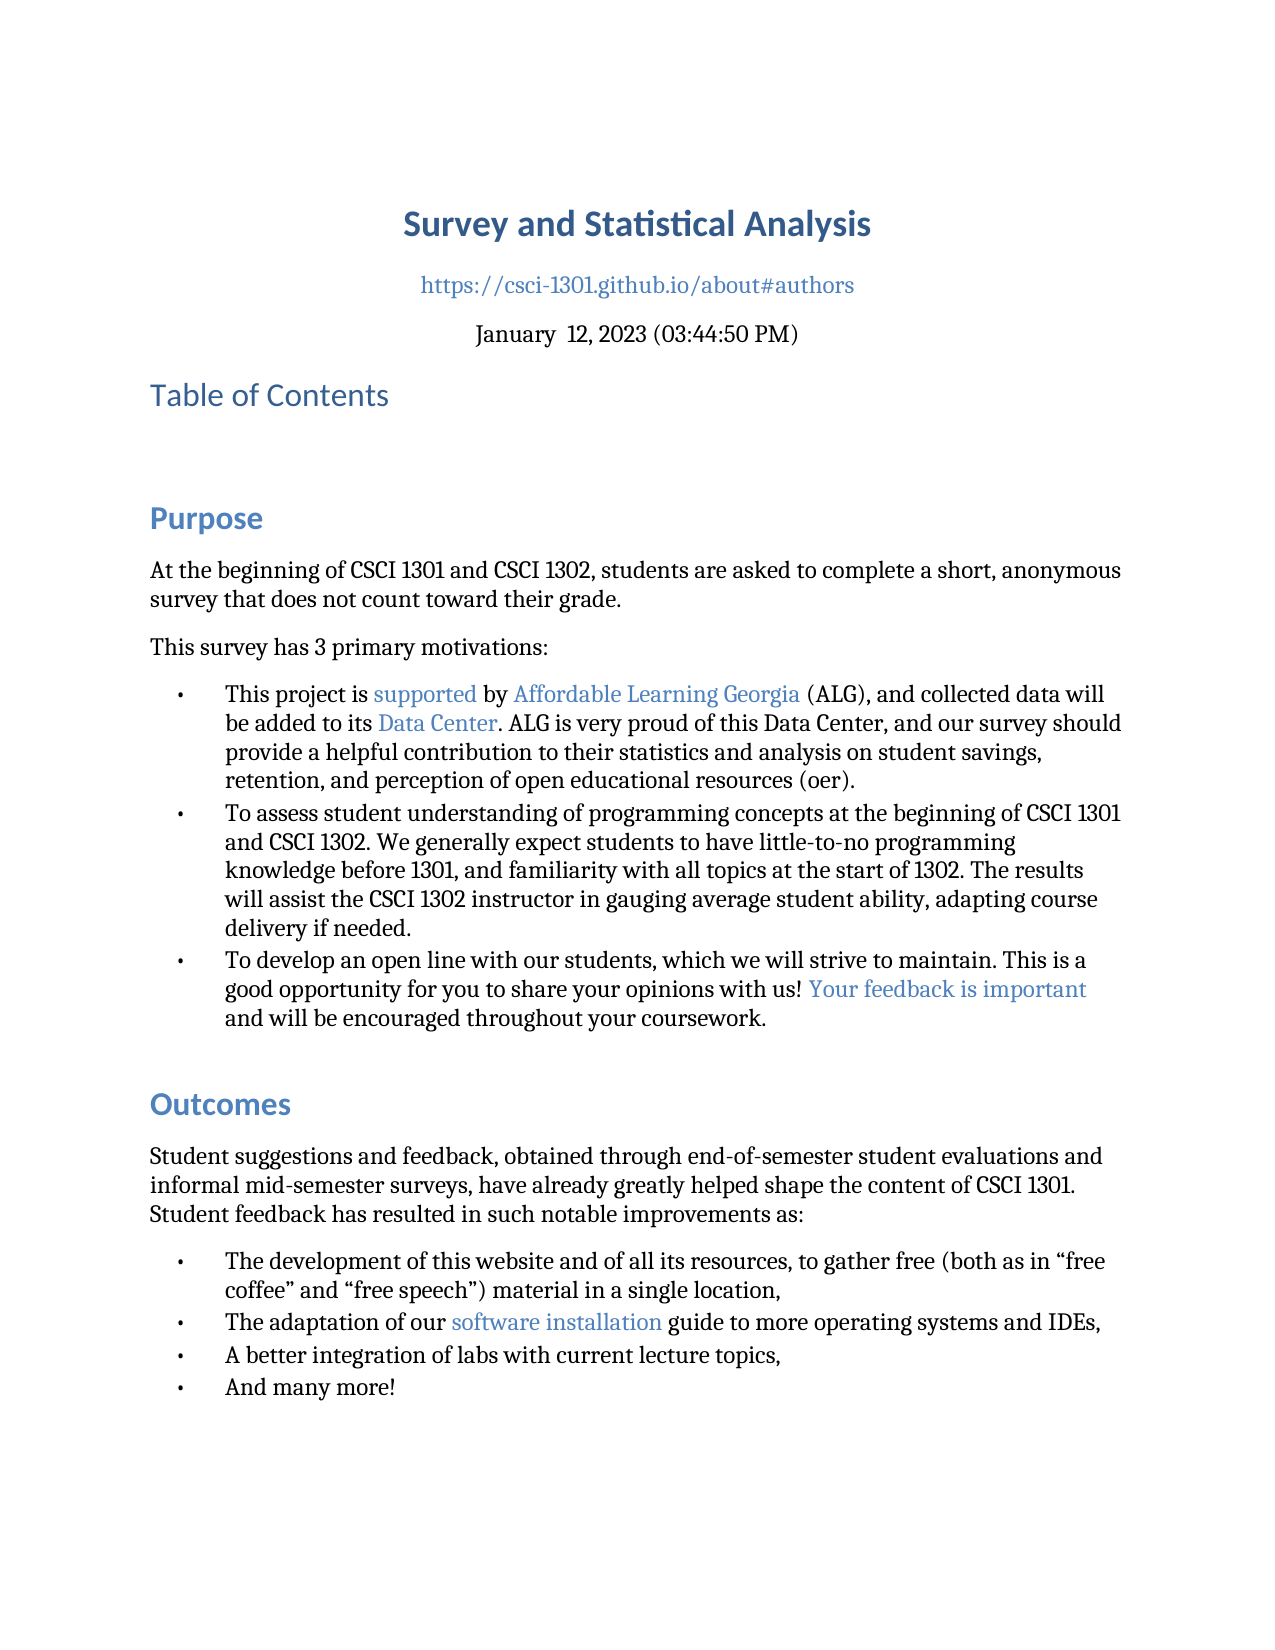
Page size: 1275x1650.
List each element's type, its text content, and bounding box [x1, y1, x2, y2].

list And many more! [175, 1373, 1125, 1402]
list This project is supported by Affordable Learning Georgia (ALG), and collected data will be added to its Data Center. ALG is very proud of this Data Center, and our survey should provide a helpful contribution to their statistics and analysis on student savings, retention, and perception of open educational resources (oer). [175, 680, 1125, 795]
text This survey has 3 primary motivations: [150, 633, 1125, 661]
text Student suggestions and feedback, obtained through end-of-semester student evaluations and informal mid-semester surveys, have already greatly helped shape the content of CSCI 1301. Student feedback has resulted in such notable improvements as: [150, 1142, 1125, 1228]
list To develop an open line with our students, which we will strive to maintain. This is a good opportunity for you to share your opinions with us! Your feedback is important and will be encouraged throughout your coursework. [175, 946, 1125, 1033]
list A better integration of labs with current lecture topics, [175, 1341, 1125, 1369]
list To assess student understanding of programming concepts at the beginning of CSCI 1301 and CSCI 1302. We generally expect students to have little-to-no programming knowledge before 1301, and familiarity with all topics at the start of 1302. The results will assist the CSCI 1302 instructor in gauging average student ability, adapting course delivery if needed. [175, 799, 1125, 943]
subtitle Outcomes [150, 1083, 1125, 1123]
list The adaptation of our software installation guide to more operating systems and IDEs, [175, 1308, 1125, 1337]
title Survey and Statistical Analysis [150, 200, 1125, 246]
text At the beginning of CSCI 1301 and CSCI 1302, students are asked to complete a short, anonymous survey that does not count toward their grade. [150, 556, 1125, 614]
subtitle Purpose [150, 497, 1125, 538]
text https://csci-1301.github.io/about#authors [150, 271, 1125, 299]
text January 12, 2023 (03:44:50 PM) [150, 320, 1125, 349]
list The development of this website and of all its resources, to gather free (both as in “free coffee” and “free speech”) material in a single location, [175, 1247, 1125, 1304]
